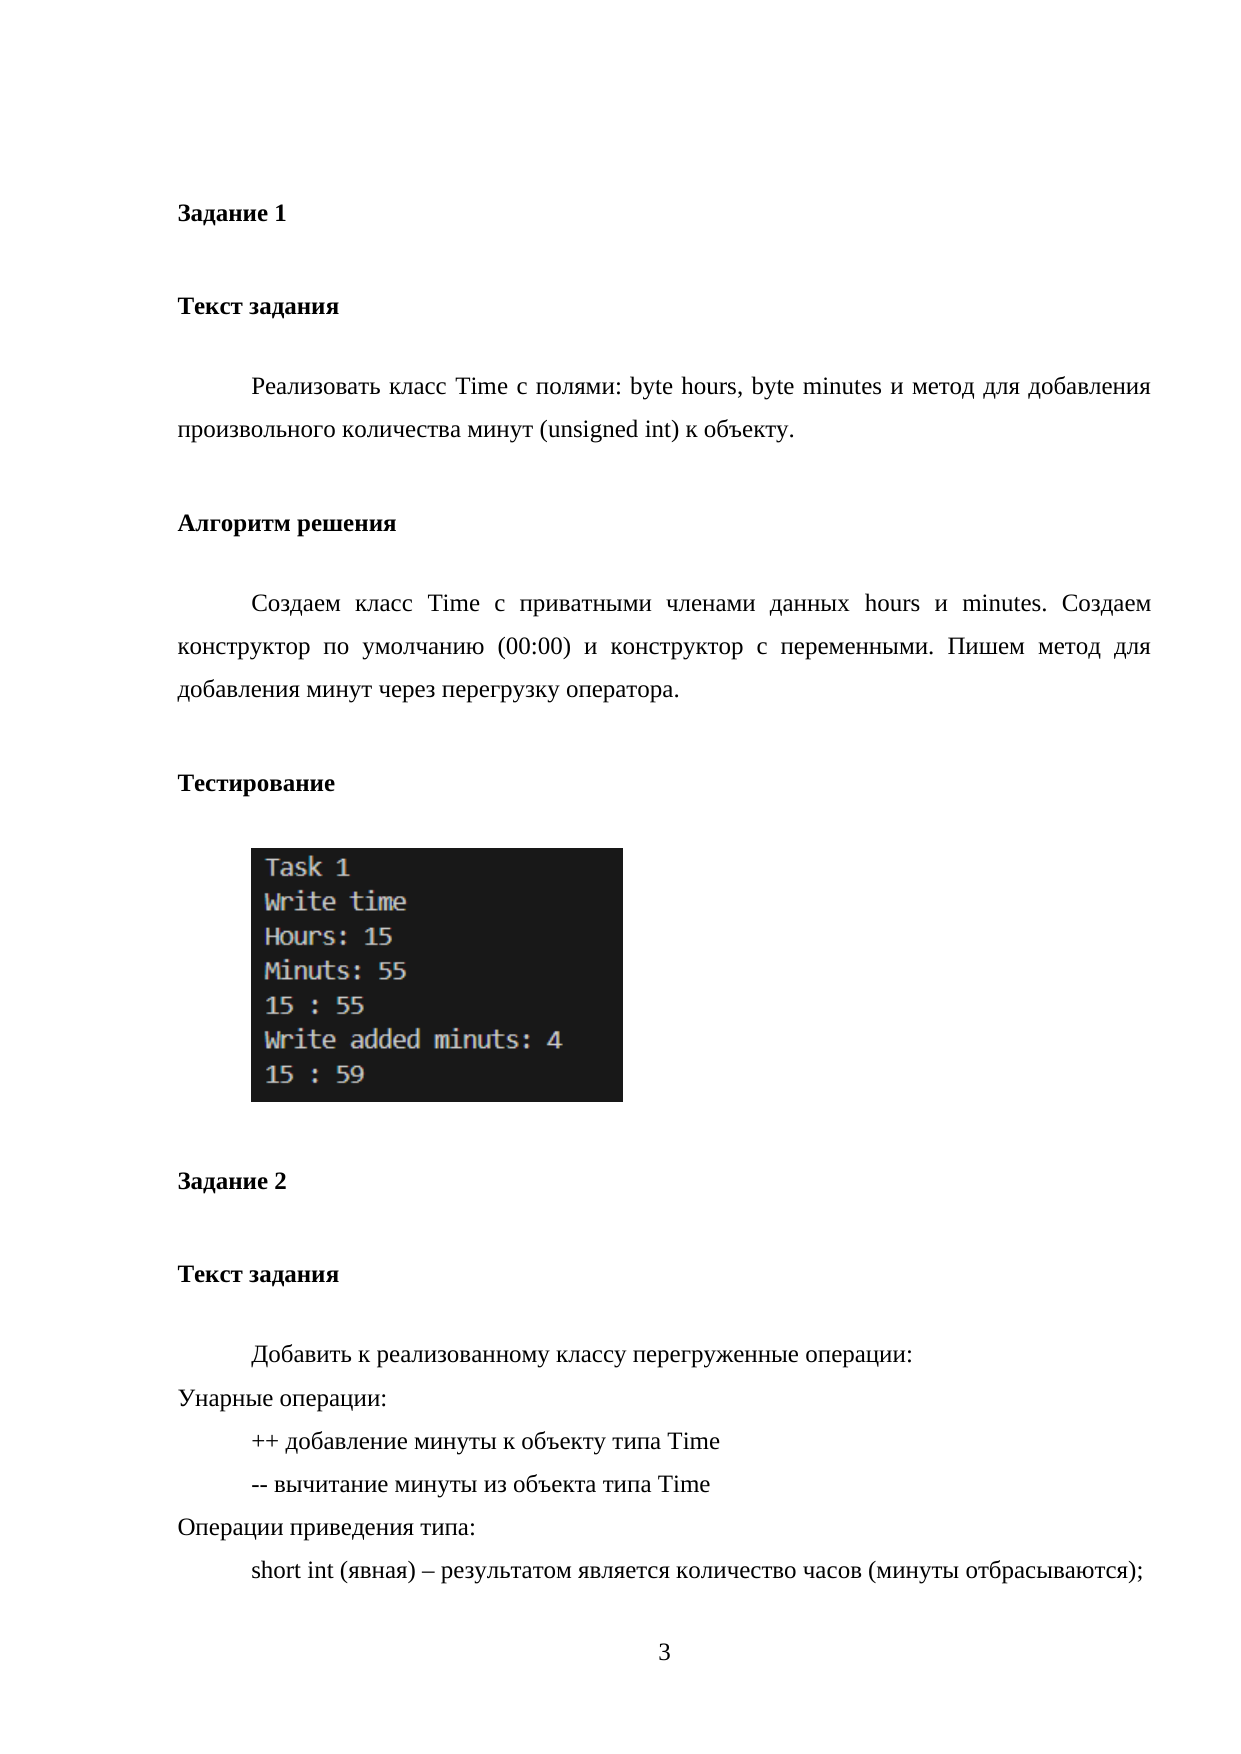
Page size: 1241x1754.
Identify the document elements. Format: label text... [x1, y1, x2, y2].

text Создаем класс Time с приватными членами данных hours и minutes. Создаем конструктор по умолчанию (00:00) и конструктор с переменными. Пишем метод для добавления минут через перегрузку оператора. [177, 588, 1152, 703]
picture [251, 848, 623, 1102]
text ++ добавление минуты к объекту типа Time [177, 1426, 1152, 1454]
text short int (явная) – результатом является количество часов (минуты отбрасываются); [177, 1555, 1152, 1584]
subtitle Тестирование [177, 768, 1152, 796]
text Унарные операции: [177, 1383, 1152, 1411]
text Реализовать класс Time с полями: byte hours, byte minutes и метод для добавления произвольного количества минут (unsigned int) к объекту. [177, 371, 1152, 443]
subtitle Алгоритм решения [177, 508, 1152, 536]
subtitle Текст задания [177, 291, 1152, 319]
text -- вычитание минуты из объекта типа Time [177, 1469, 1152, 1498]
subtitle Текст задания [177, 1259, 1152, 1288]
text Операции приведения типа: [177, 1512, 1152, 1541]
text Добавить к реализованному классу перегруженные операции: [177, 1339, 1152, 1368]
subtitle Задание 1 [177, 198, 1152, 226]
subtitle Задание 2 [177, 1166, 1152, 1194]
